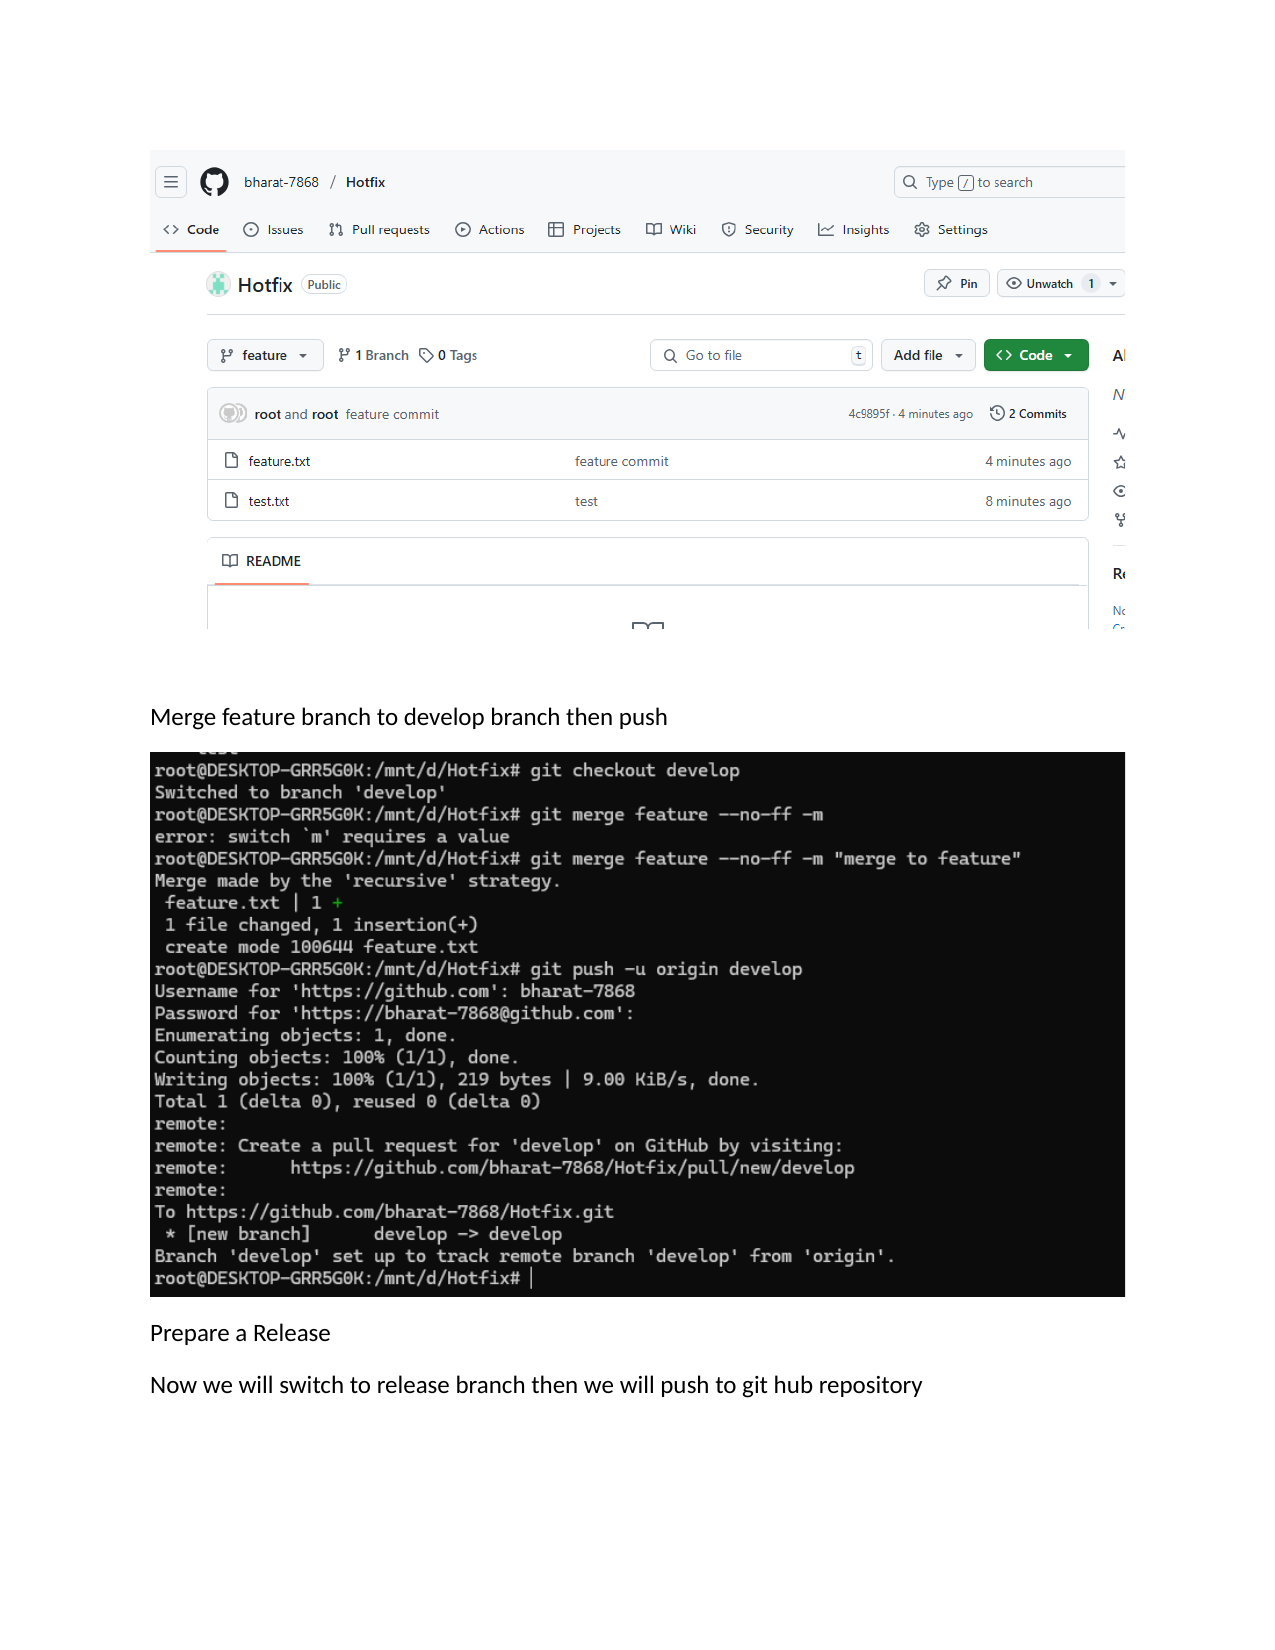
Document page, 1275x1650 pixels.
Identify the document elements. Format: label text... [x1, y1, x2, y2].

picture [150, 752, 1125, 1297]
text Now we will switch to release branch then we will push to git hub repository [150, 1369, 1125, 1399]
text Prepare a Release [150, 1317, 1125, 1348]
text Merge feature branch to develop branch then push [150, 701, 1125, 731]
picture [150, 150, 1125, 629]
